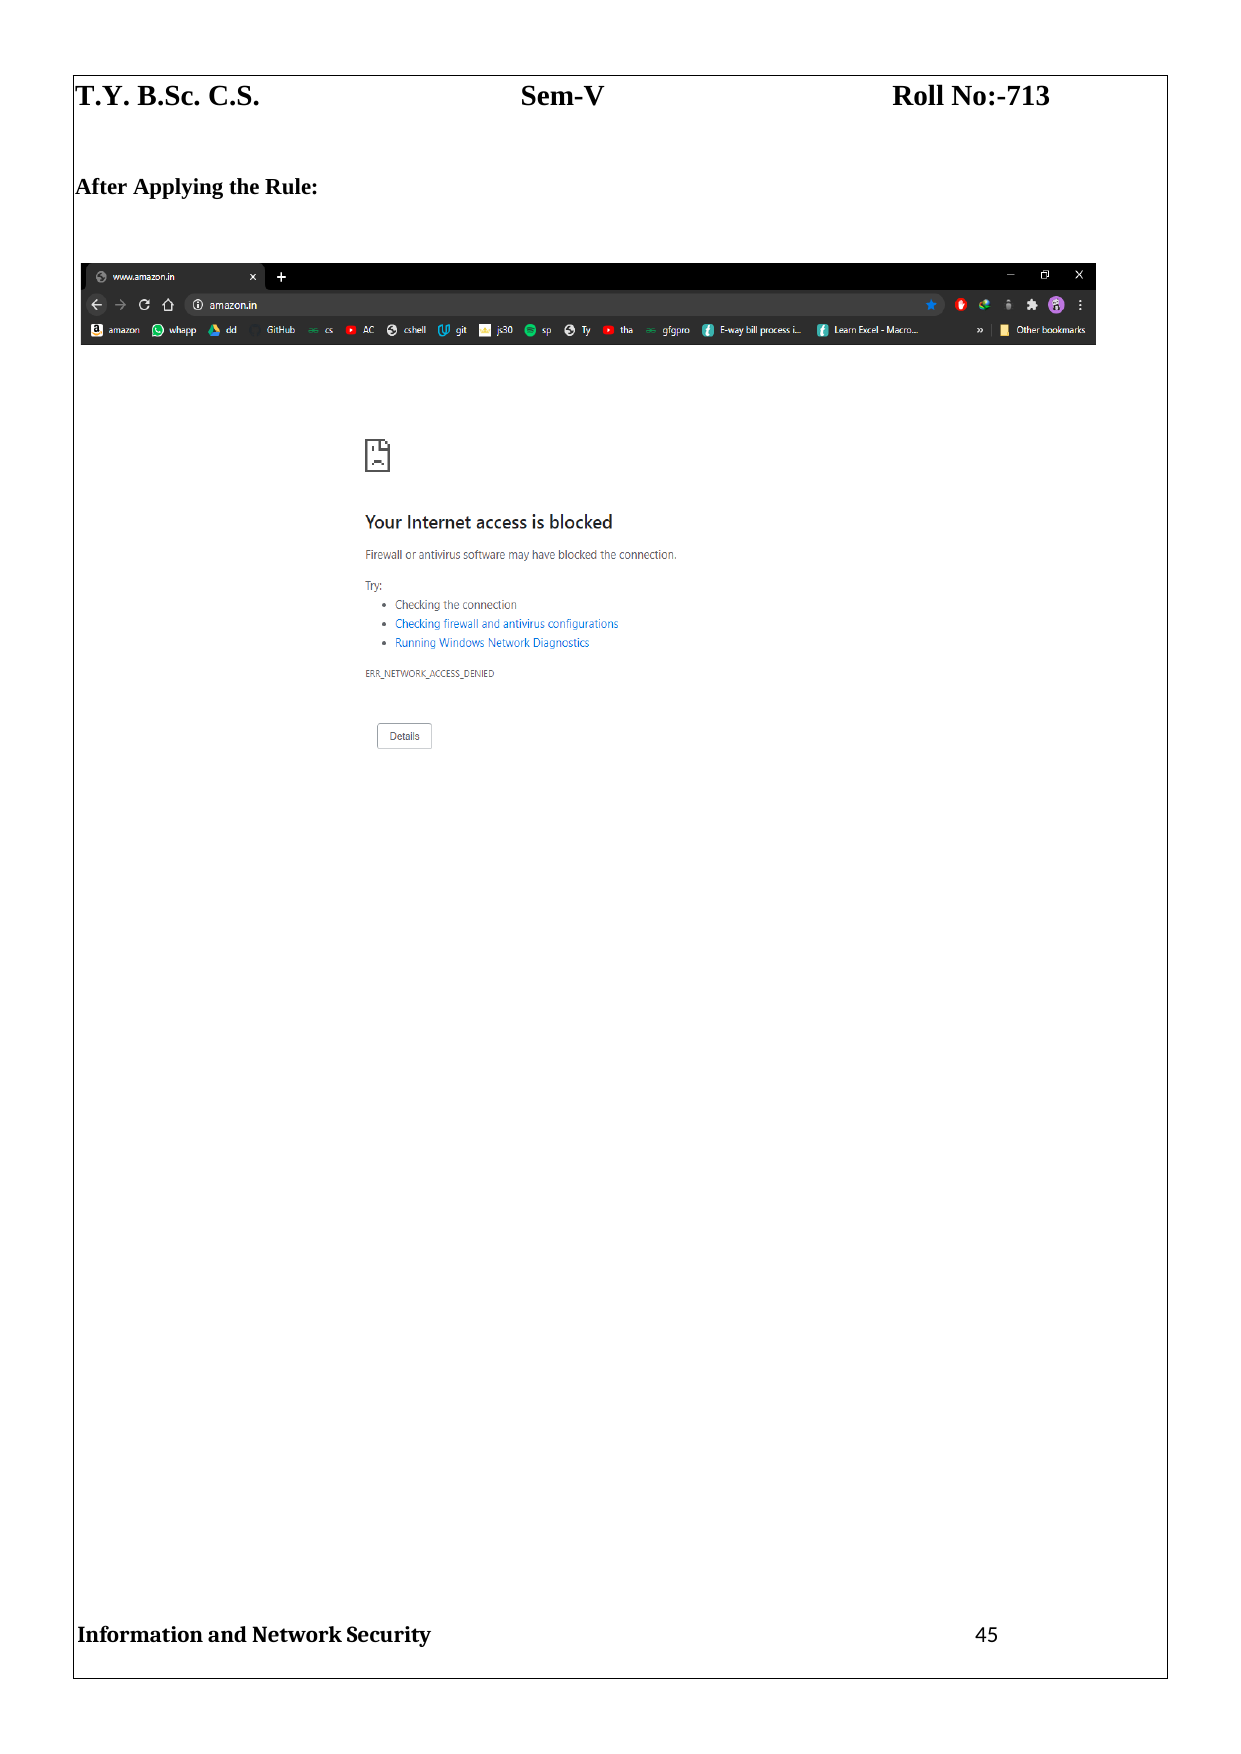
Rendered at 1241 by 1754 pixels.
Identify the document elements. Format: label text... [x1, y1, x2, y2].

text After Applying the Rule: [75, 173, 1165, 199]
